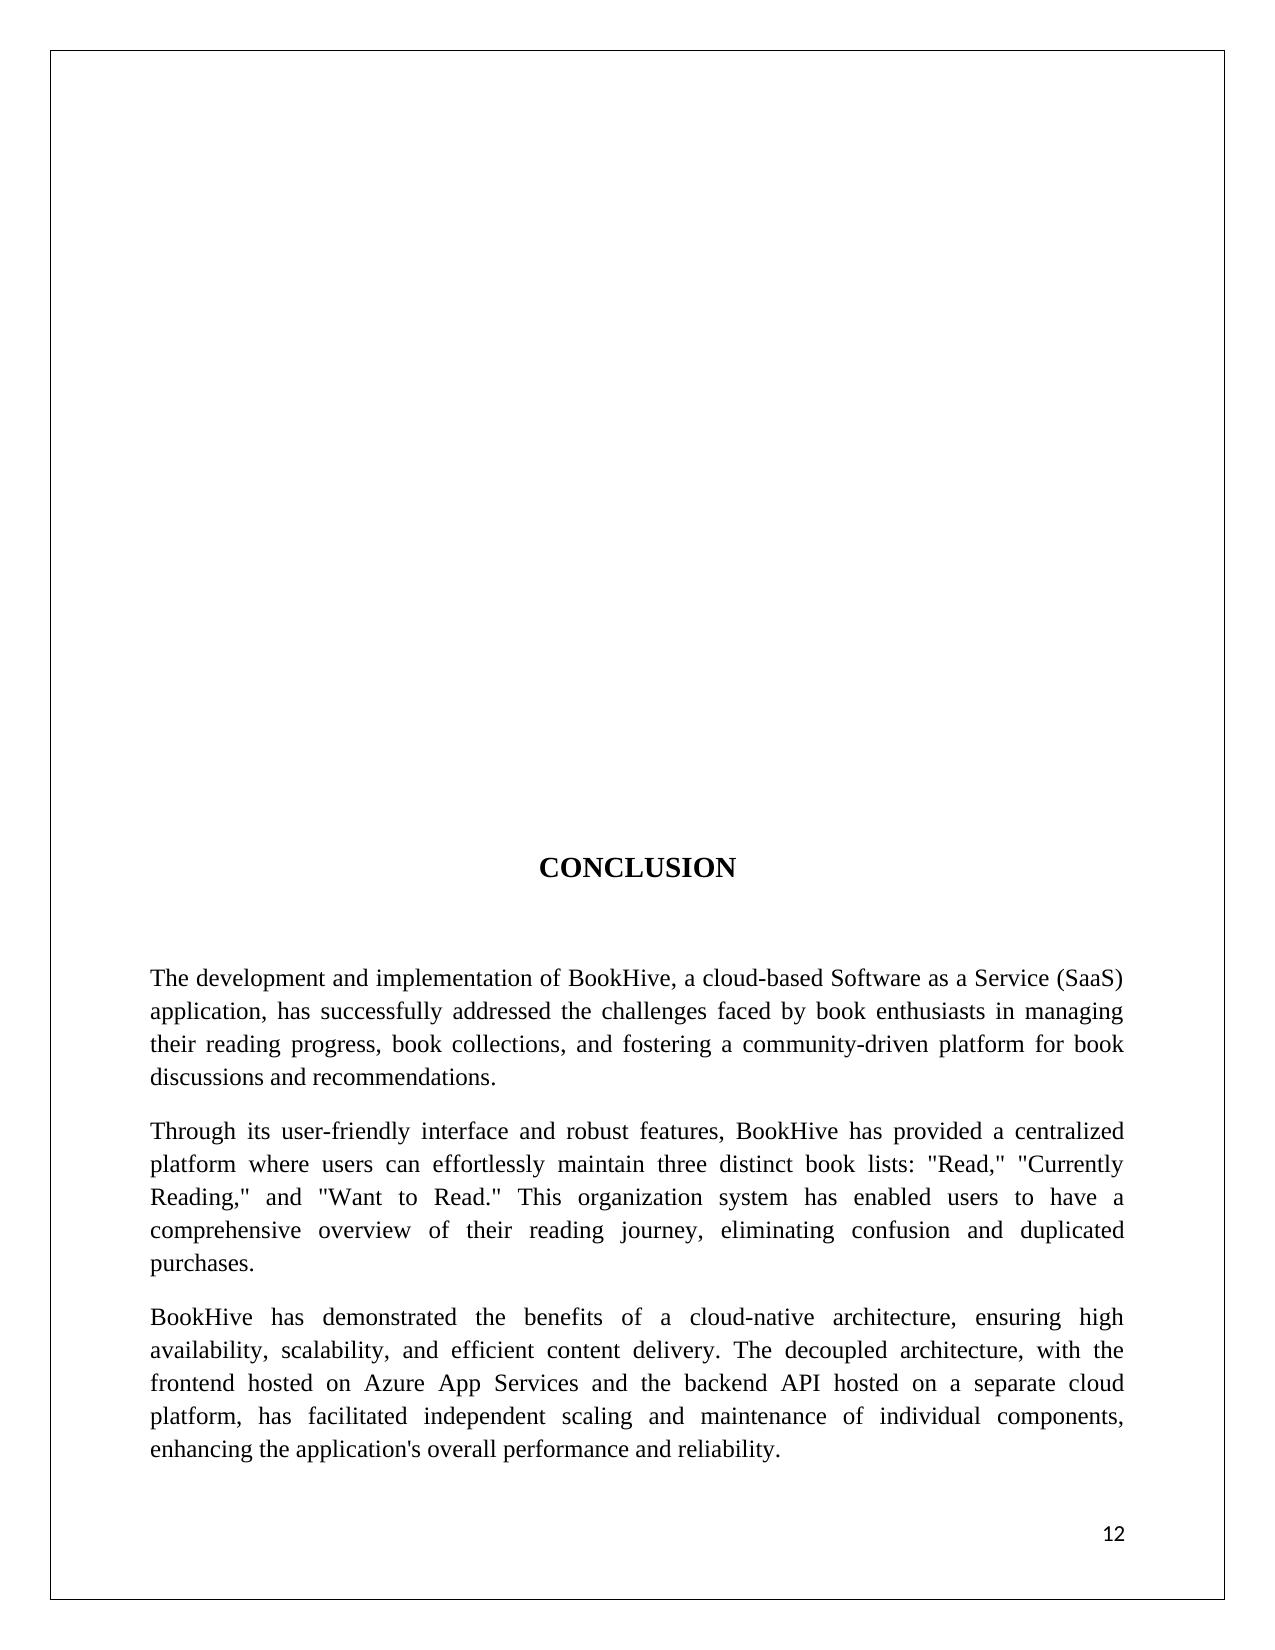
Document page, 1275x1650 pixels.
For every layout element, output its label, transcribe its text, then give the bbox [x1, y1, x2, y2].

text The development and implementation of BookHive, a cloud-based Software as a Service (SaaS) application, has successfully addressed the challenges faced by book enthusiasts in managing their reading progress, book collections, and fostering a community-driven platform for book discussions and recommendations. [150, 963, 1125, 1091]
text CONCLUSION [150, 850, 1125, 884]
text Through its user-friendly interface and robust features, BookHive has provided a centralized platform where users can effortlessly maintain three distinct book lists: "Read," "Currently Reading," and "Want to Read." This organization system has enabled users to have a comprehensive overview of their reading journey, eliminating confusion and duplicated purchases. [150, 1116, 1125, 1277]
text BookHive has demonstrated the benefits of a cloud-native architecture, ensuring high availability, scalability, and efficient content delivery. The decoupled architecture, with the frontend hosted on Azure App Services and the backend API hosted on a separate cloud platform, has facilitated independent scaling and maintenance of individual components, enhancing the application's overall performance and reliability. [150, 1302, 1125, 1463]
